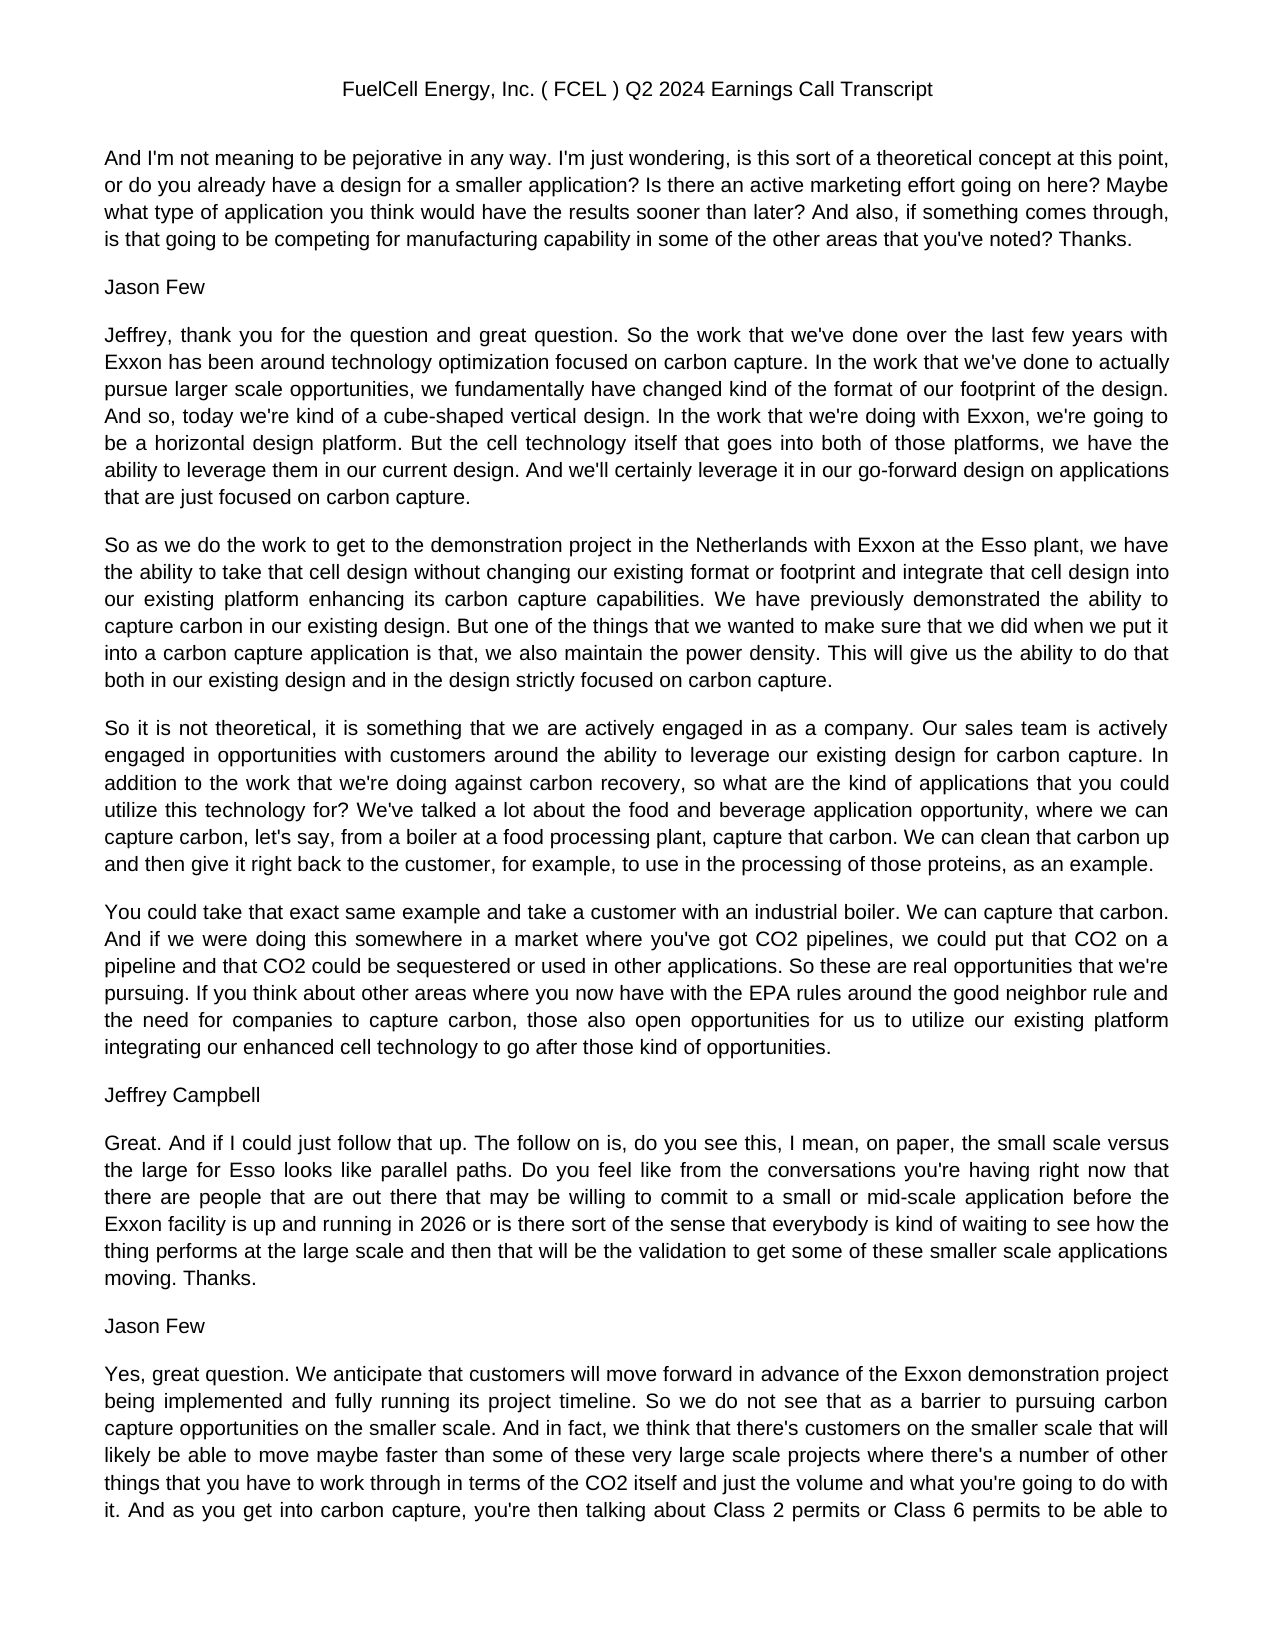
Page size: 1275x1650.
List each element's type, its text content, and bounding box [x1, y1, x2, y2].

text So it is not theoretical, it is something that we are actively engaged in as a company. Our sales team is actively engaged in opportunities with customers around the ability to leverage our existing design for carbon capture. In addition to the work that we're doing against carbon recovery, so what are the kind of applications that you could utilize this technology for? We've talked a lot about the food and beverage application opportunity, where we can capture carbon, let's say, from a boiler at a food processing plant, capture that carbon. We can clean that carbon up and then give it right back to the customer, for example, to use in the processing of those proteins, as an example. [104, 713, 1171, 876]
text Great. And if I could just follow that up. The follow on is, do you see this, I mean, on paper, the small scale versus the large for Esso looks like parallel paths. Do you feel like from the conversations you're having right now that there are people that are out there that may be willing to commit to a small or mid-scale application before the Exxon facility is up and running in 2026 or is there sort of the sense that everybody is kind of waiting to see how the thing performs at the large scale and then that will be the validation to get some of these smaller scale applications moving. Thanks. [104, 1128, 1171, 1290]
text Jason Few [104, 271, 1171, 298]
text So as we do the work to get to the demonstration project in the Netherlands with Exxon at the Esso plant, we have the ability to take that cell design without changing our existing format or footprint and integrate that cell design into our existing platform enhancing its carbon capture capabilities. We have previously demonstrated the ability to capture carbon in our existing design. But one of the things that we wanted to make sure that we did when we put it into a carbon capture application is that, we also maintain the power density. This will give us the ability to do that both in our existing design and in the design strictly focused on carbon capture. [104, 530, 1171, 692]
text Jeffrey, thank you for the question and great question. So the work that we've done over the last few years with Exxon has been around technology optimization focused on carbon capture. In the work that we've done to actually pursue larger scale opportunities, we fundamentally have changed kind of the format of our footprint of the design. And so, today we're kind of a cube-shaped vertical design. In the work that we're doing with Exxon, we're going to be a horizontal design platform. But the cell technology itself that goes into both of those platforms, we have the ability to leverage them in our current design. And we'll certainly leverage it in our go-forward design on applications that are just focused on carbon capture. [104, 319, 1171, 509]
text Jeffrey Campbell [104, 1080, 1171, 1107]
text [104, 1359, 1171, 1521]
text Jason Few [104, 1311, 1171, 1338]
text You could take that exact same example and take a customer with an industrial boiler. We can capture that carbon. And if we were doing this somewhere in a market where you've got CO2 pipelines, we could put that CO2 on a pipeline and that CO2 could be sequestered or used in other applications. So these are real opportunities that we're pursuing. If you think about other areas where you now have with the EPA rules around the good neighbor rule and the need for companies to capture carbon, those also open opportunities for us to utilize our existing platform integrating our enhanced cell technology to go after those kind of opportunities. [104, 896, 1171, 1059]
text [104, 142, 1171, 251]
